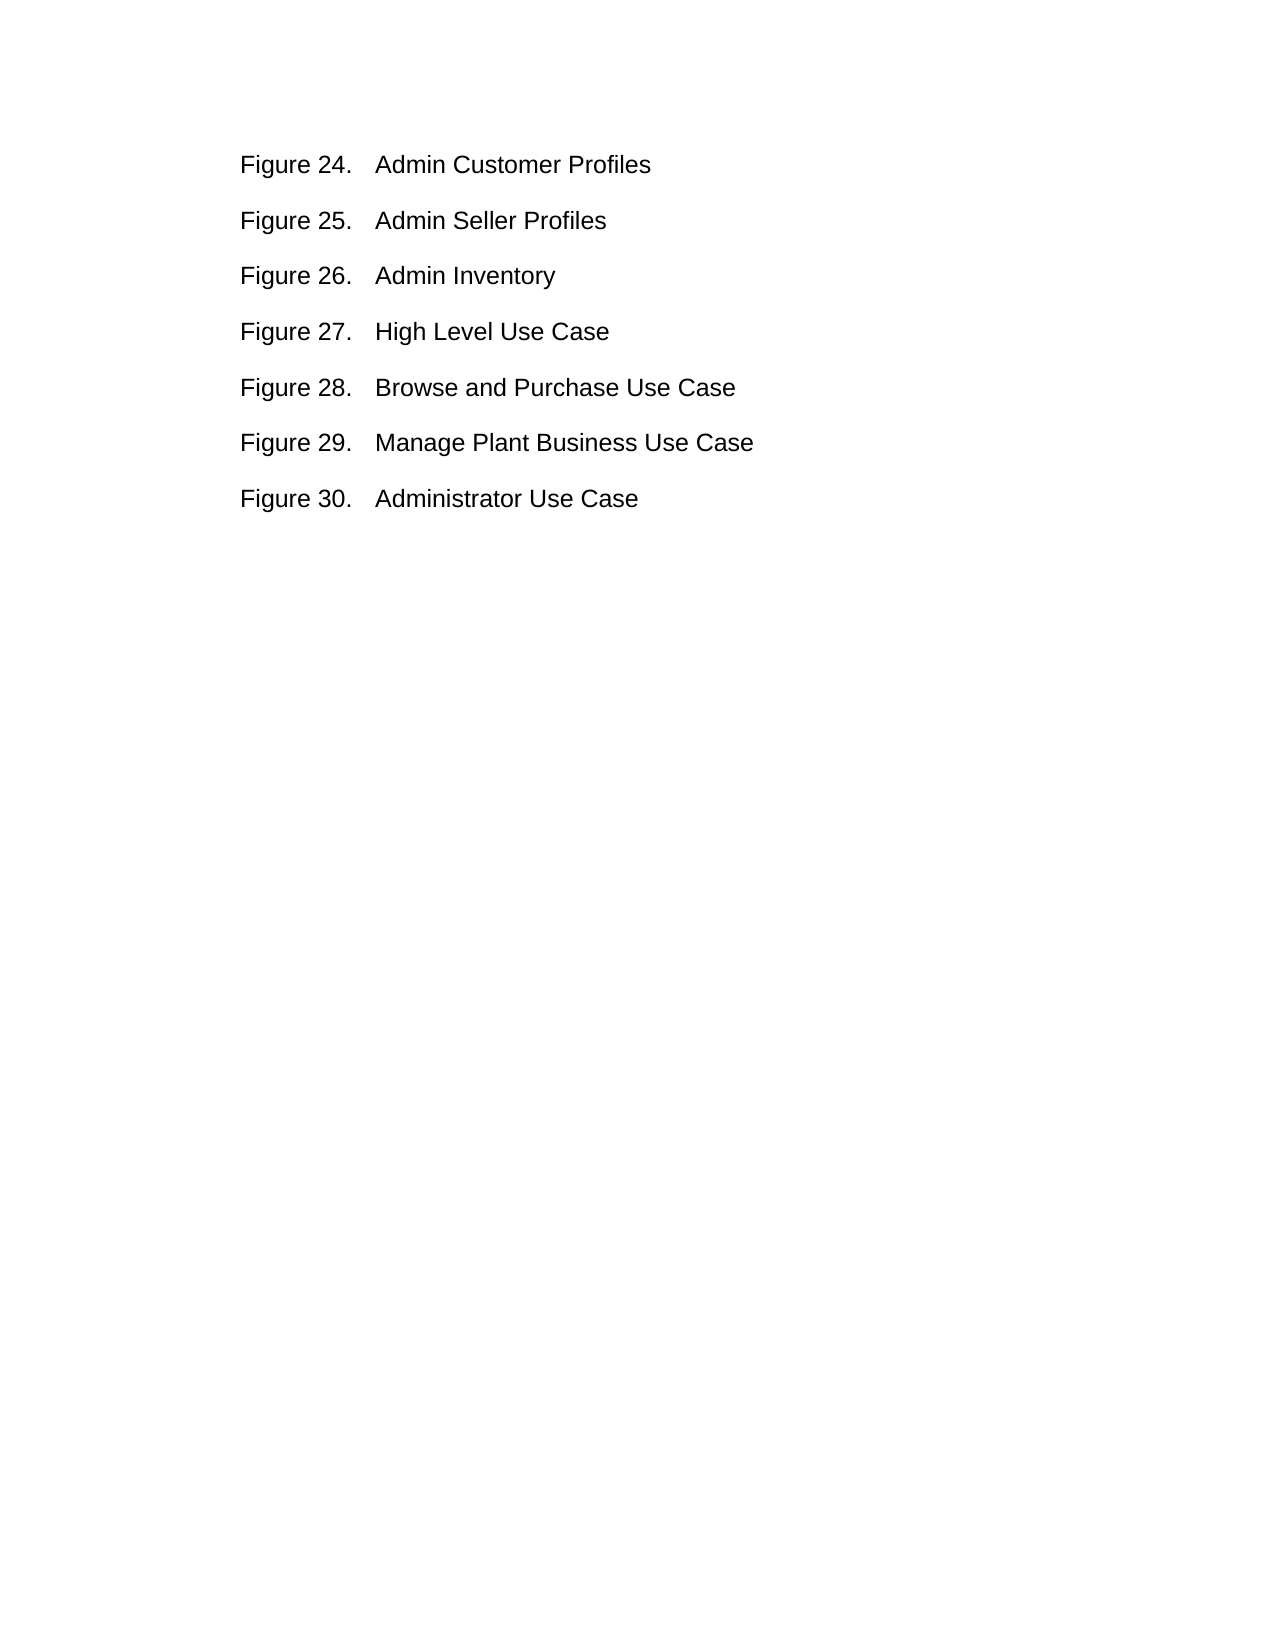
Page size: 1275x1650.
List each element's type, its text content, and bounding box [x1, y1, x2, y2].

text Figure 25. Admin Seller Profiles [240, 206, 1125, 234]
text Figure 27. High Level Use Case [240, 317, 1125, 346]
text Figure 30. Administrator Use Case [240, 484, 1125, 512]
text Figure 26. Admin Inventory [240, 261, 1125, 290]
text Figure 29. Manage Plant Business Use Case [240, 428, 1125, 457]
text Figure 24. Admin Customer Profiles [240, 150, 1125, 179]
text Figure 28. Browse and Purchase Use Case [240, 372, 1125, 401]
